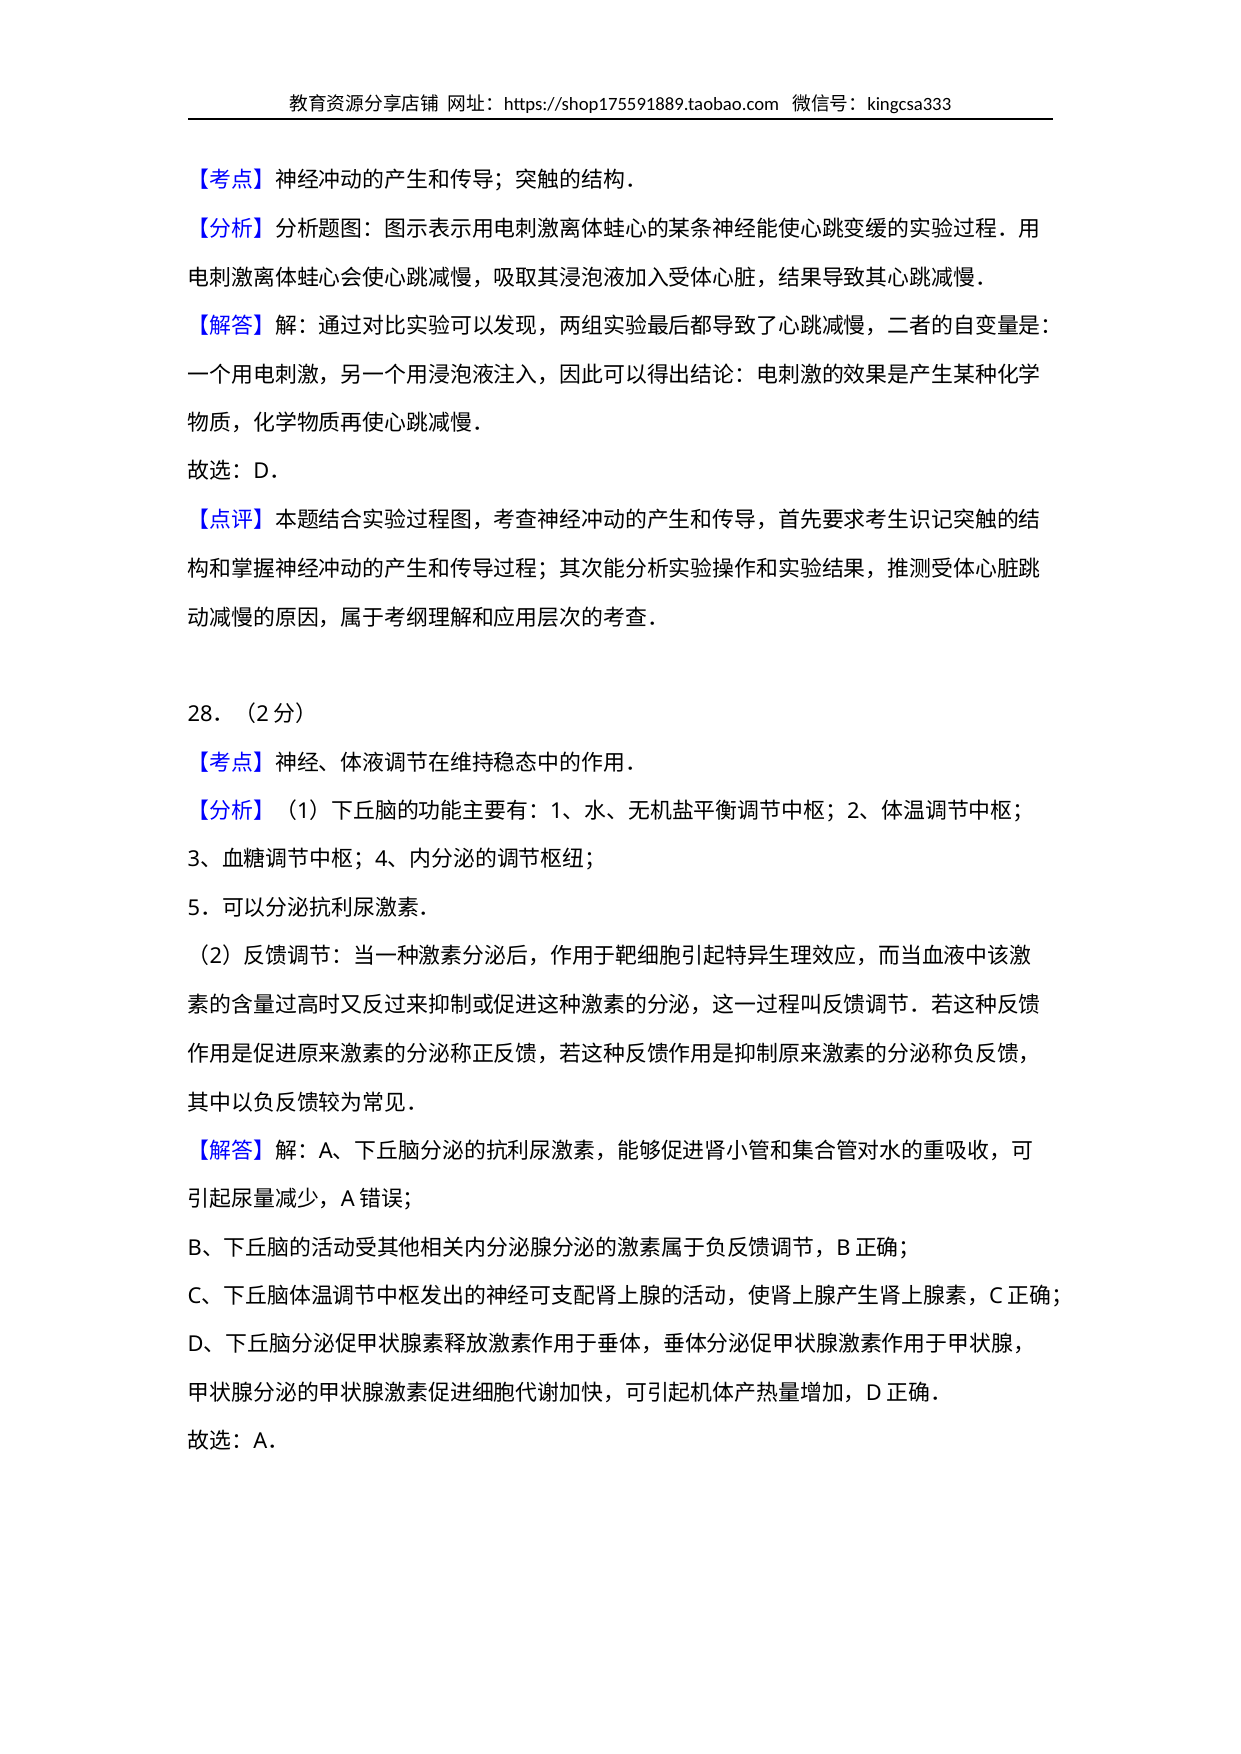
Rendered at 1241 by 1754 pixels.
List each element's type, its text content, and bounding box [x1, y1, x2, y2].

text 【解答】解：A、下丘脑分泌的抗利尿激素，能够促进肾小管和集合管对水的重吸收，可引起尿量减少，A错误； [187, 1132, 1053, 1214]
text 故选：D． [187, 453, 1053, 486]
text （2）反馈调节：当一种激素分泌后，作用于靶细胞引起特异生理效应，而当血液中该激素的含量过高时又反过来抑制或促进这种激素的分泌，这一过程叫反馈调节．若这种反馈作用是促进原来激素的分泌称正反馈，若这种反馈作用是抑制原来激素的分泌称负反馈，其中以负反馈较为常见． [187, 938, 1053, 1117]
text B、下丘脑的活动受其他相关内分泌腺分泌的激素属于负反馈调节，B正确； [187, 1229, 1053, 1262]
text 【解答】解：通过对比实验可以发现，两组实验最后都导致了心跳减慢，二者的自变量是：一个用电刺激，另一个用浸泡液注入，因此可以得出结论：电刺激的效果是产生某种化学物质，化学物质再使心跳减慢． [187, 307, 1053, 437]
text 【分析】分析题图：图示表示用电刺激离体蛙心的某条神经能使心跳变缓的实验过程．用电刺激离体蛙心会使心跳减慢，吸取其浸泡液加入受体心脏，结果导致其心跳减慢． [187, 210, 1053, 292]
text 28．（2分） [187, 696, 1053, 728]
text 故选：A． [187, 1423, 1053, 1456]
text 【分析】（1）下丘脑的功能主要有：1、水、无机盐平衡调节中枢；2、体温调节中枢；3、血糖调节中枢；4、内分泌的调节枢纽； [187, 792, 1053, 874]
text 【考点】神经冲动的产生和传导；突触的结构．菁优网版权所有 [187, 162, 1053, 194]
text C、下丘脑体温调节中枢发出的神经可支配肾上腺的活动，使肾上腺产生肾上腺素，C正确； [187, 1278, 1053, 1310]
text 【考点】神经、体液调节在维持稳态中的作用．菁优网版权所有 [187, 744, 1053, 777]
text 5．可以分泌抗利尿激素． [187, 889, 1053, 922]
text D、下丘脑分泌促甲状腺素释放激素作用于垂体，垂体分泌促甲状腺激素作用于甲状腺，甲状腺分泌的甲状腺激素促进细胞代谢加快，可引起机体产热量增加，D正确． [187, 1326, 1053, 1407]
text 【点评】本题结合实验过程图，考查神经冲动的产生和传导，首先要求考生识记突触的结构和掌握神经冲动的产生和传导过程；其次能分析实验操作和实验结果，推测受体心脏跳动减慢的原因，属于考纲理解和应用层次的考查． [187, 502, 1053, 632]
